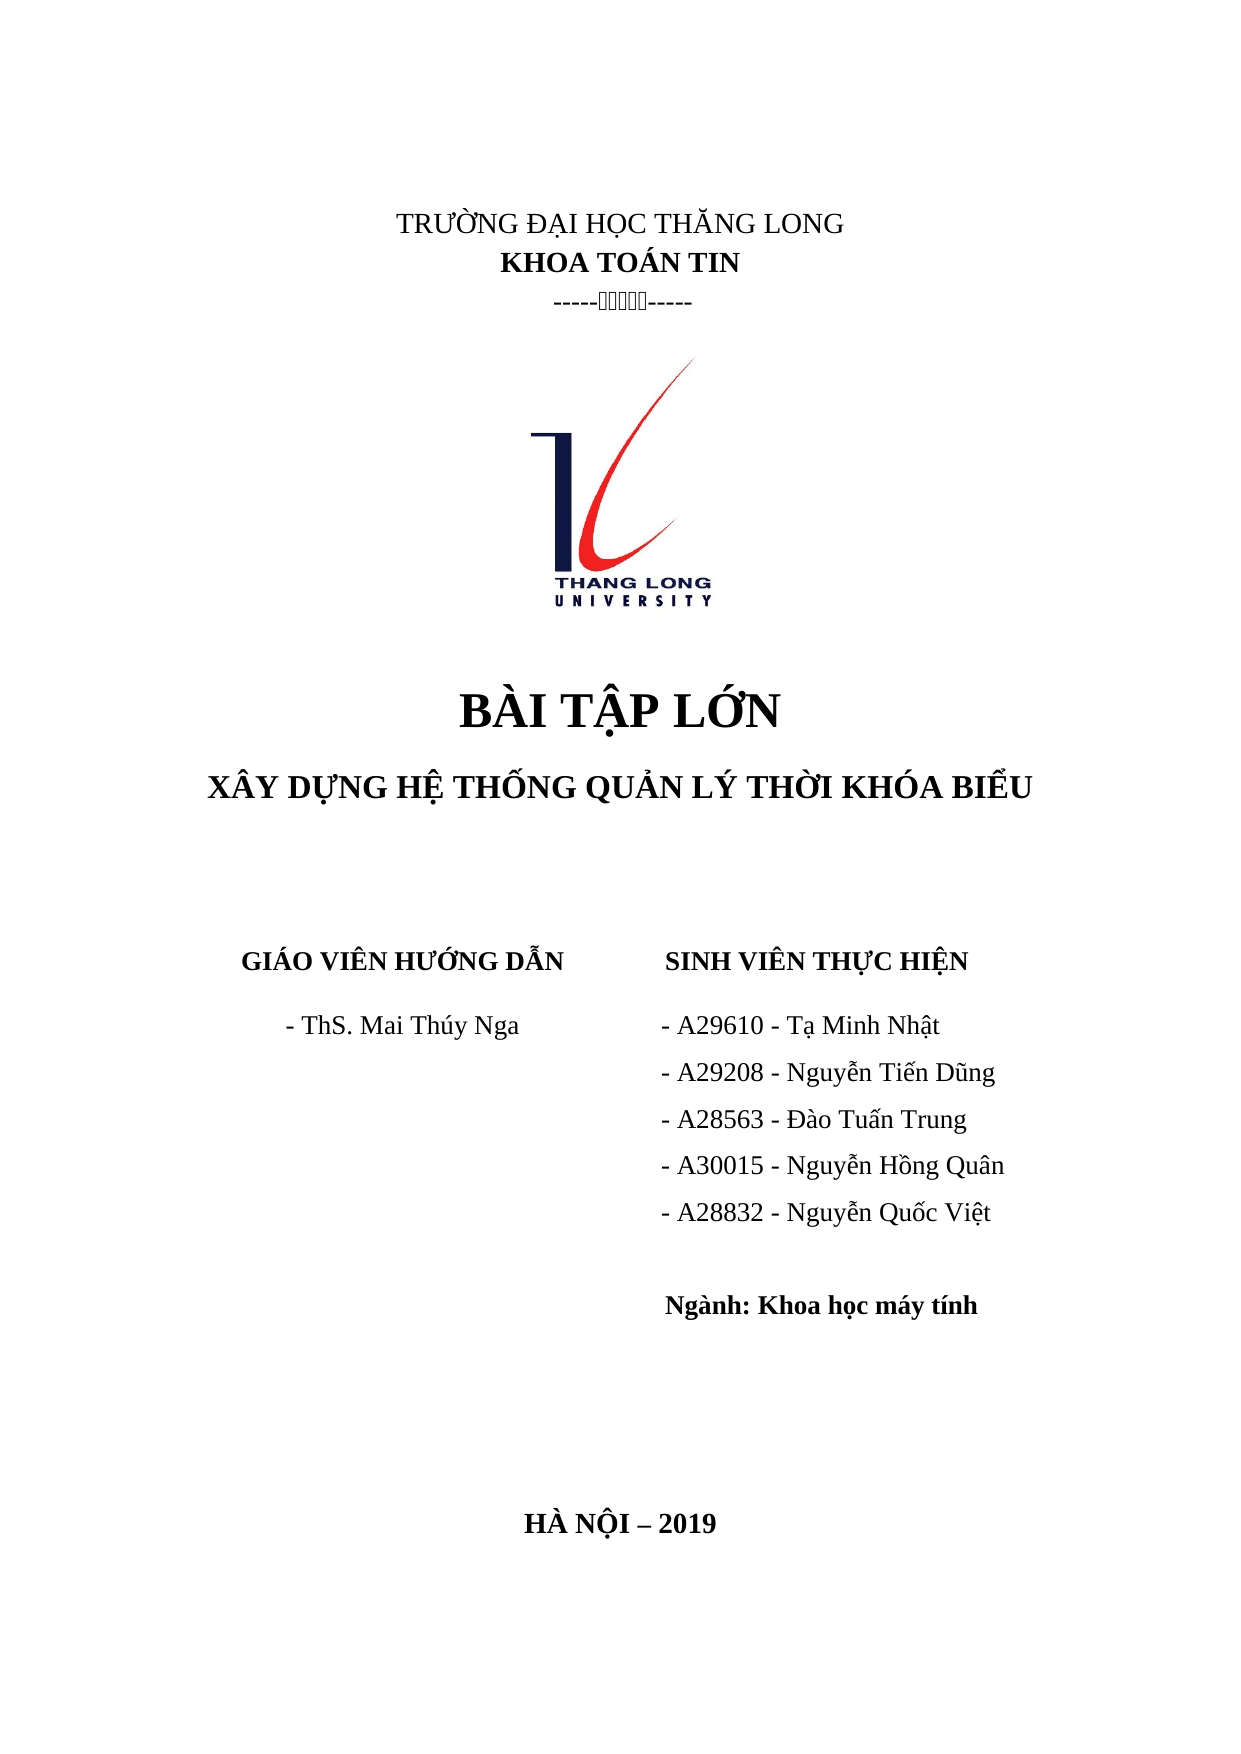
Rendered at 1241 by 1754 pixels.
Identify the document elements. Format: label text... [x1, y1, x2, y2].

text BÀI TẬP LỚN [150, 681, 1090, 738]
text XÂY DỰNG HỆ THỐNG QUẢN LÝ THỜI KHÓA BIỂU [150, 768, 1090, 806]
table_cell - A29610 - Tạ Minh Nhật - A29208 - Nguyễn Tiến Dũng - A28563 - Đào Tuấn Trung - A30015 - Nguyễn Hồng Quân - A28832 - Nguyễn Quốc Việt Ngành: Khoa học máy tính [620, 1003, 1055, 1429]
text ---------- [150, 285, 1096, 317]
table_cell - ThS. Mai Thúy Nga [185, 1003, 620, 1429]
table_header SINH VIÊN THỰC HIỆN [620, 925, 1055, 1003]
table_header GIÁO VIÊN HƯỚNG DẪN [185, 925, 620, 1003]
text KHOA TOÁN TIN [150, 246, 1090, 279]
picture [452, 332, 789, 644]
table_header HÀ NỘI – 2019 [478, 1444, 763, 1540]
text TRƯỜNG ĐẠI HỌC THĂNG LONG [150, 206, 1090, 239]
